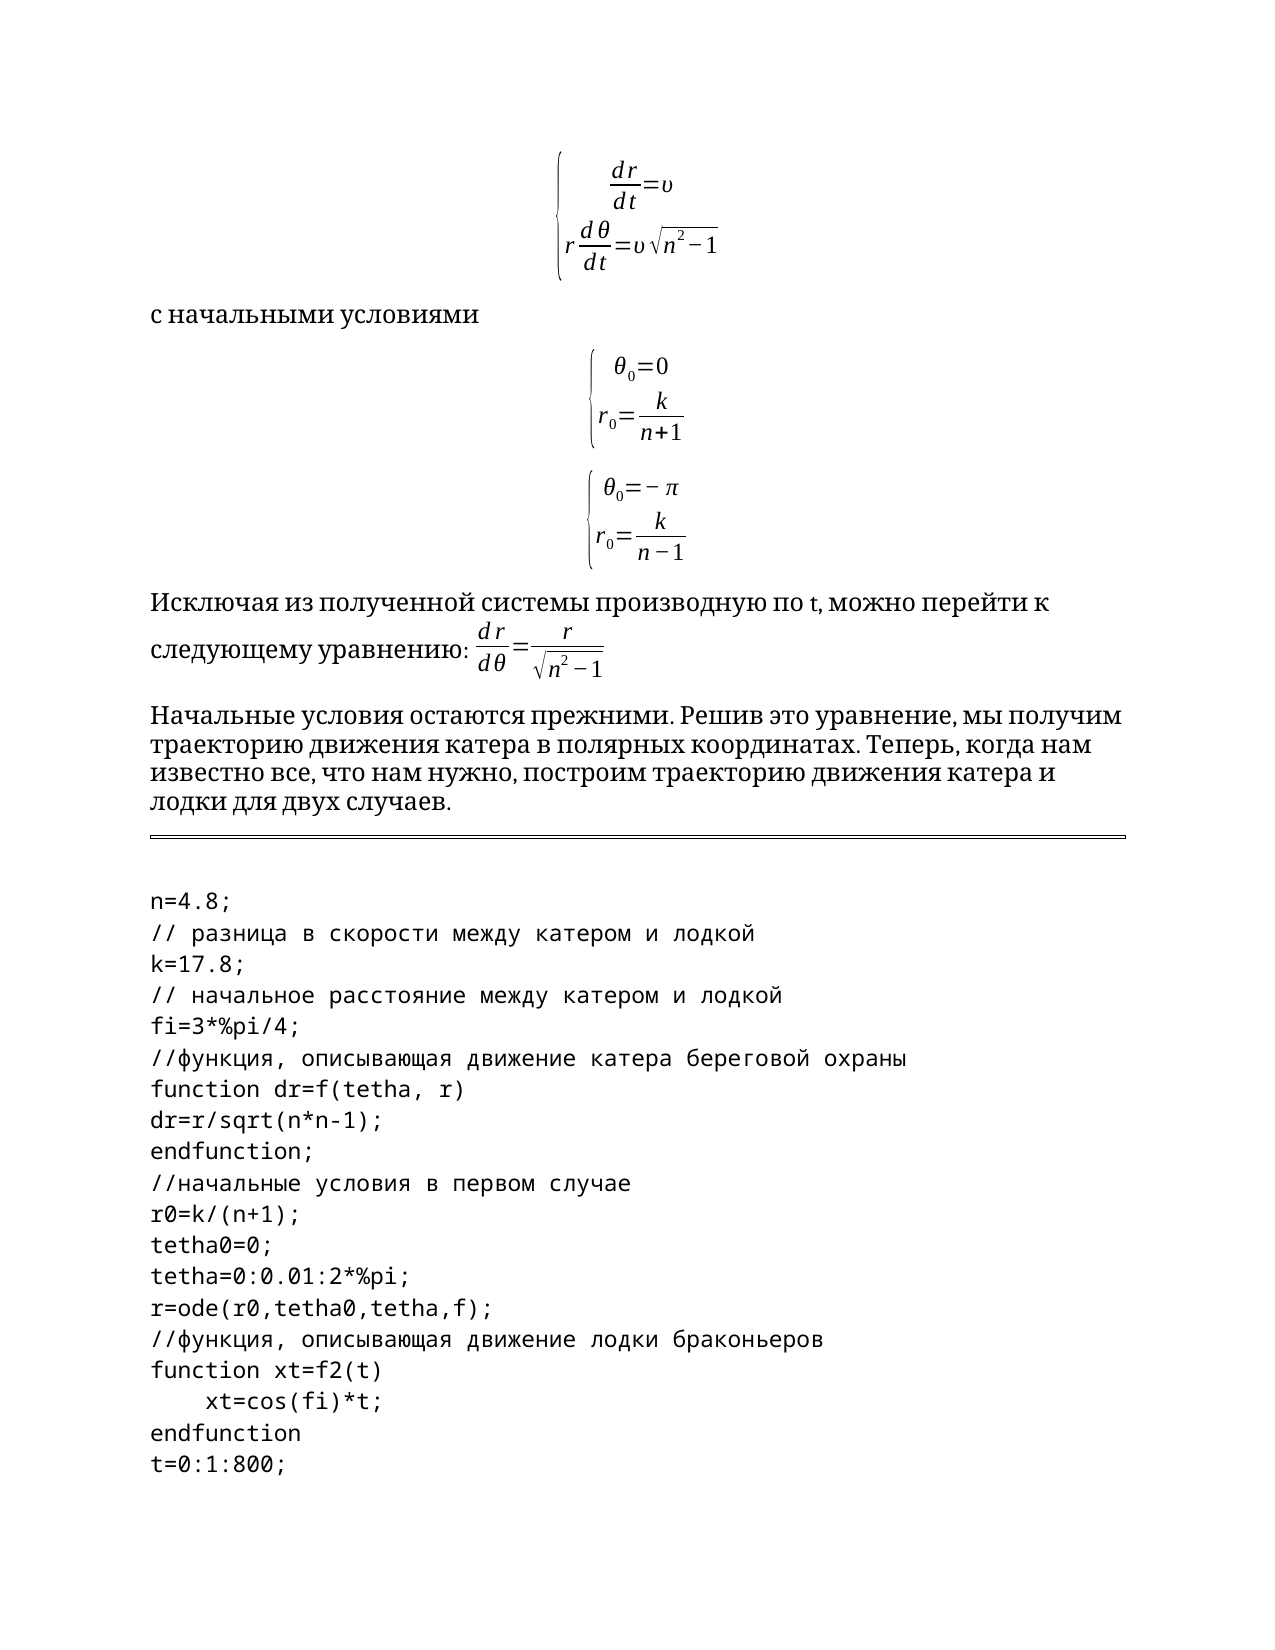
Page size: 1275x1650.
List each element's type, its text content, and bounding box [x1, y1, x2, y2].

text Начальные условия остаются прежними. Решив это уравнение, мы получим траекторию движения катера в полярных координатах. Теперь, когда нам известно все, что нам нужно, построим траекторию движения катера и лодки для двух случаев. [150, 702, 1125, 817]
text с начальными условиями [150, 301, 1125, 329]
text Исключая из полученной системы производную по t, можно перейти к следующему уравнению: [150, 589, 1125, 683]
